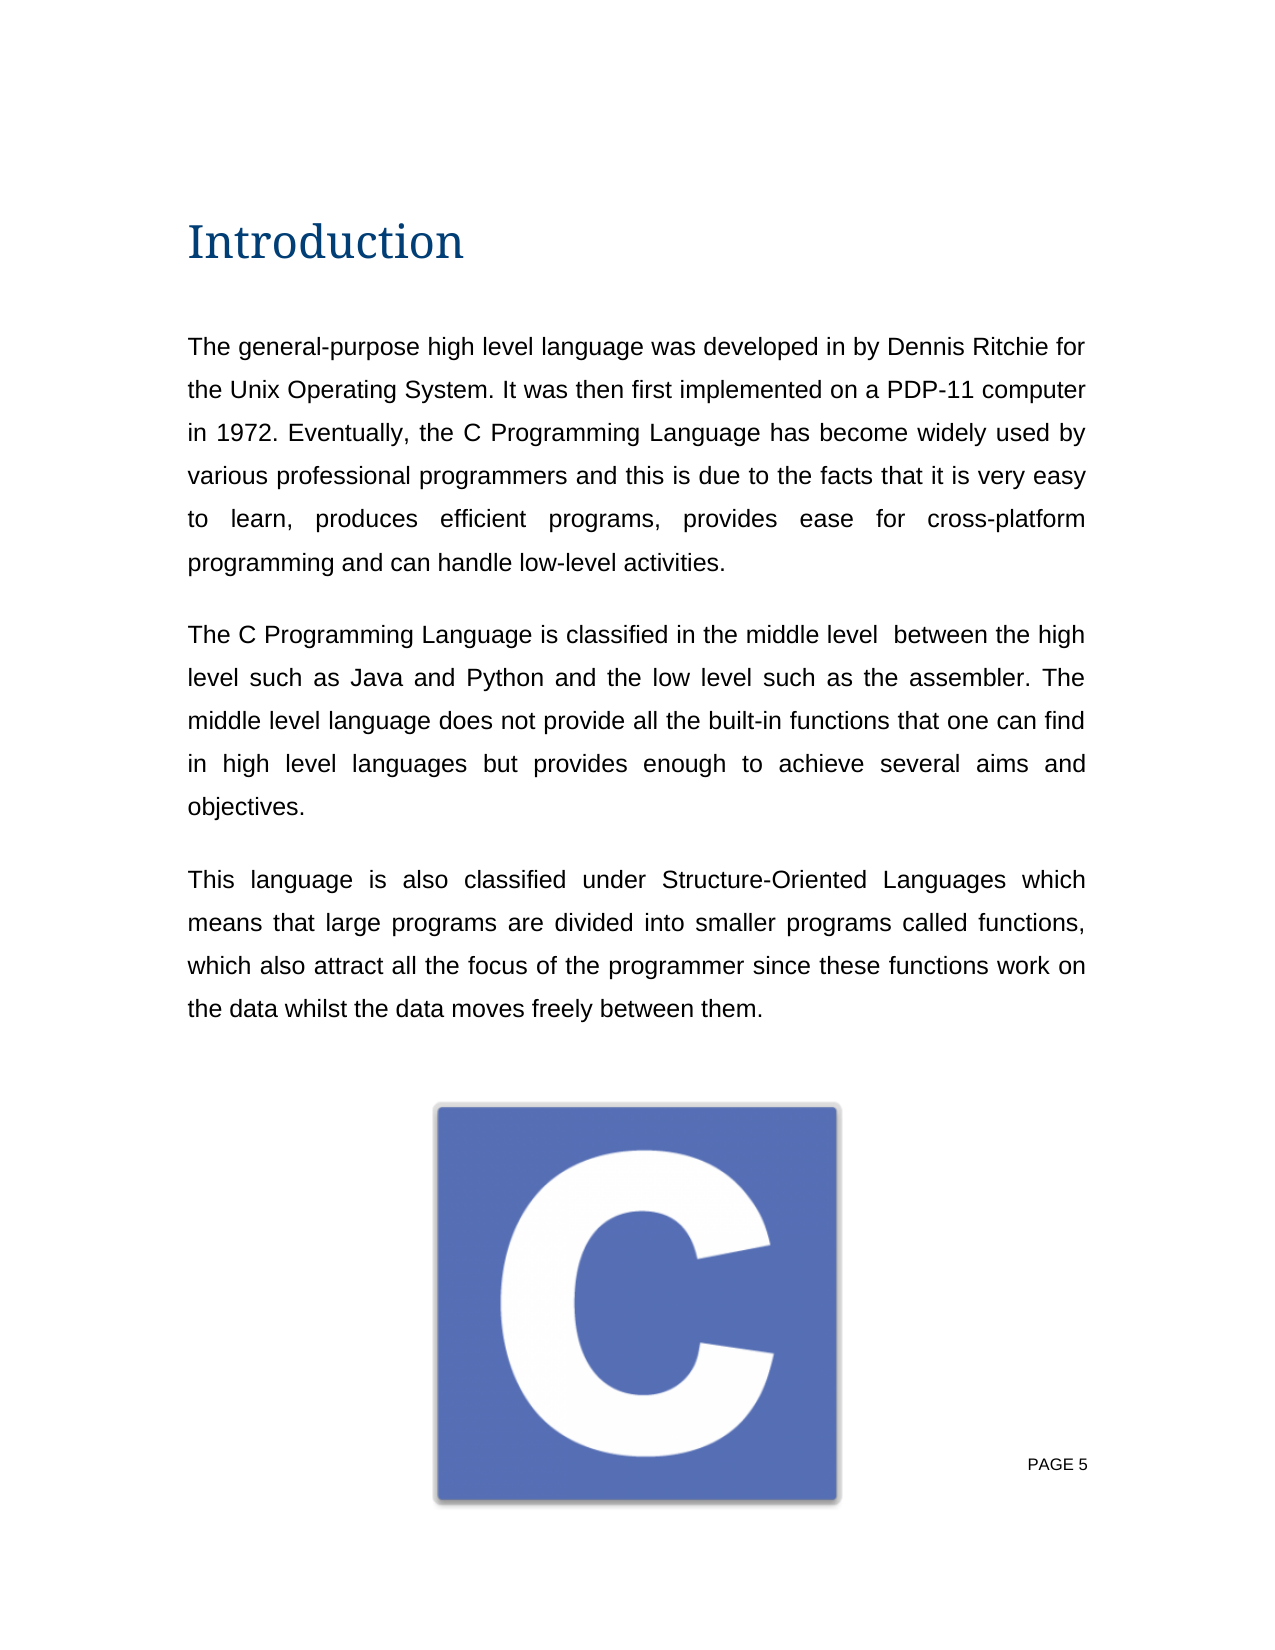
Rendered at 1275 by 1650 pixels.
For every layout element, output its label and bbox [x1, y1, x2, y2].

picture [398, 1069, 876, 1538]
